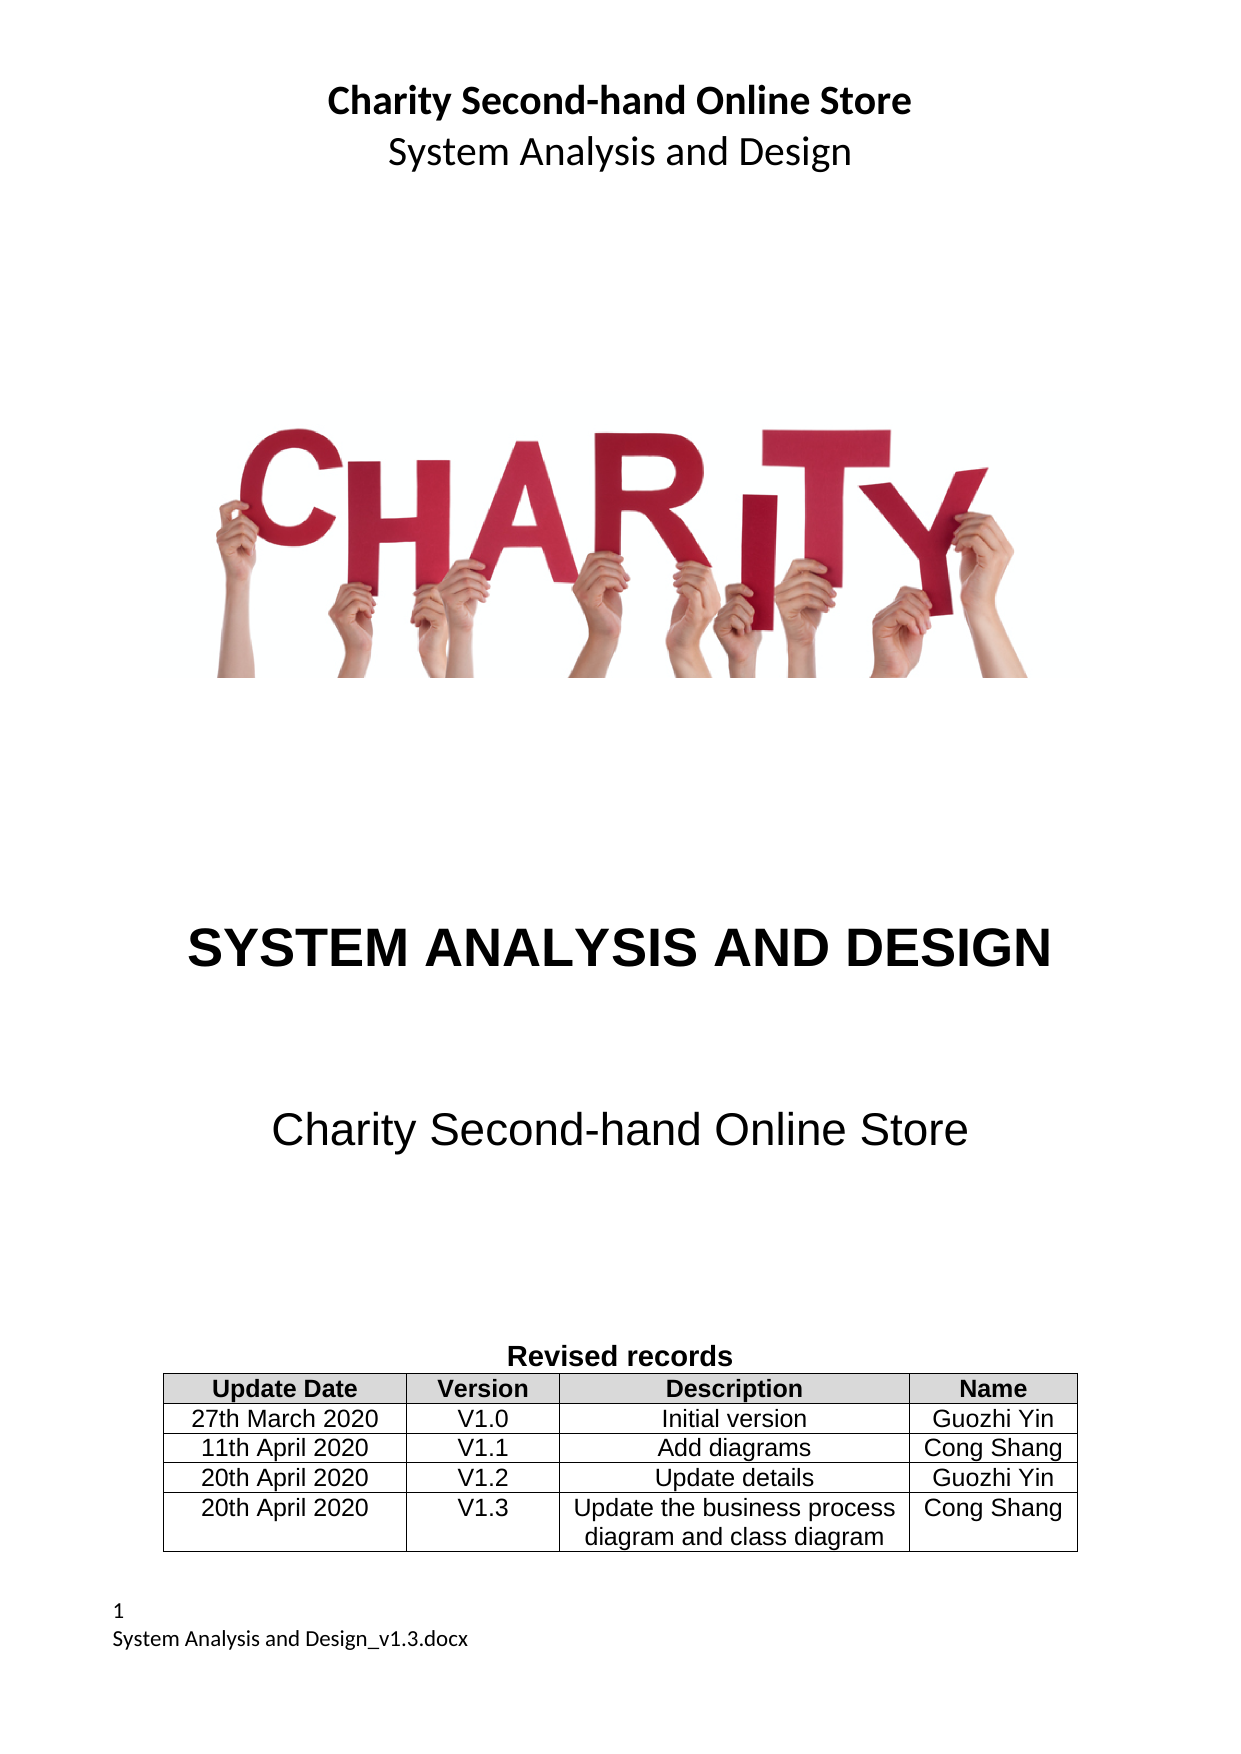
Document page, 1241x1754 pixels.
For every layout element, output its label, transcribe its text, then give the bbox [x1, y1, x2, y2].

picture [150, 391, 1091, 678]
table_cell Cong Shang [910, 1434, 1077, 1462]
table_cell Update the business process diagram and class diagram [560, 1493, 909, 1551]
table_header Update Date [164, 1374, 406, 1403]
table_cell V1.1 [407, 1434, 559, 1462]
table_header Description [560, 1374, 909, 1403]
table_header Version [407, 1374, 559, 1403]
table_cell V1.0 [407, 1404, 559, 1432]
text SYSTEM ANALYSIS AND DESIGN [112, 915, 1128, 977]
table_cell V1.3 [407, 1493, 559, 1551]
table_cell 11th April 2020 [164, 1434, 406, 1462]
table_cell 27th March 2020 [164, 1404, 406, 1432]
text Revised records [112, 1339, 1128, 1373]
table_cell Guozhi Yin [910, 1463, 1077, 1492]
table_cell Update details [560, 1463, 909, 1492]
table_header Name [910, 1374, 1077, 1403]
text Charity Second-hand Online Store [112, 1102, 1128, 1155]
table_cell Add diagrams [560, 1434, 909, 1462]
table_cell 20th April 2020 [164, 1493, 406, 1551]
table_cell Initial version [560, 1404, 909, 1432]
table_cell Guozhi Yin [910, 1404, 1077, 1432]
table_cell 20th April 2020 [164, 1463, 406, 1492]
table_cell V1.2 [407, 1463, 559, 1492]
table_cell Cong Shang [910, 1493, 1077, 1551]
